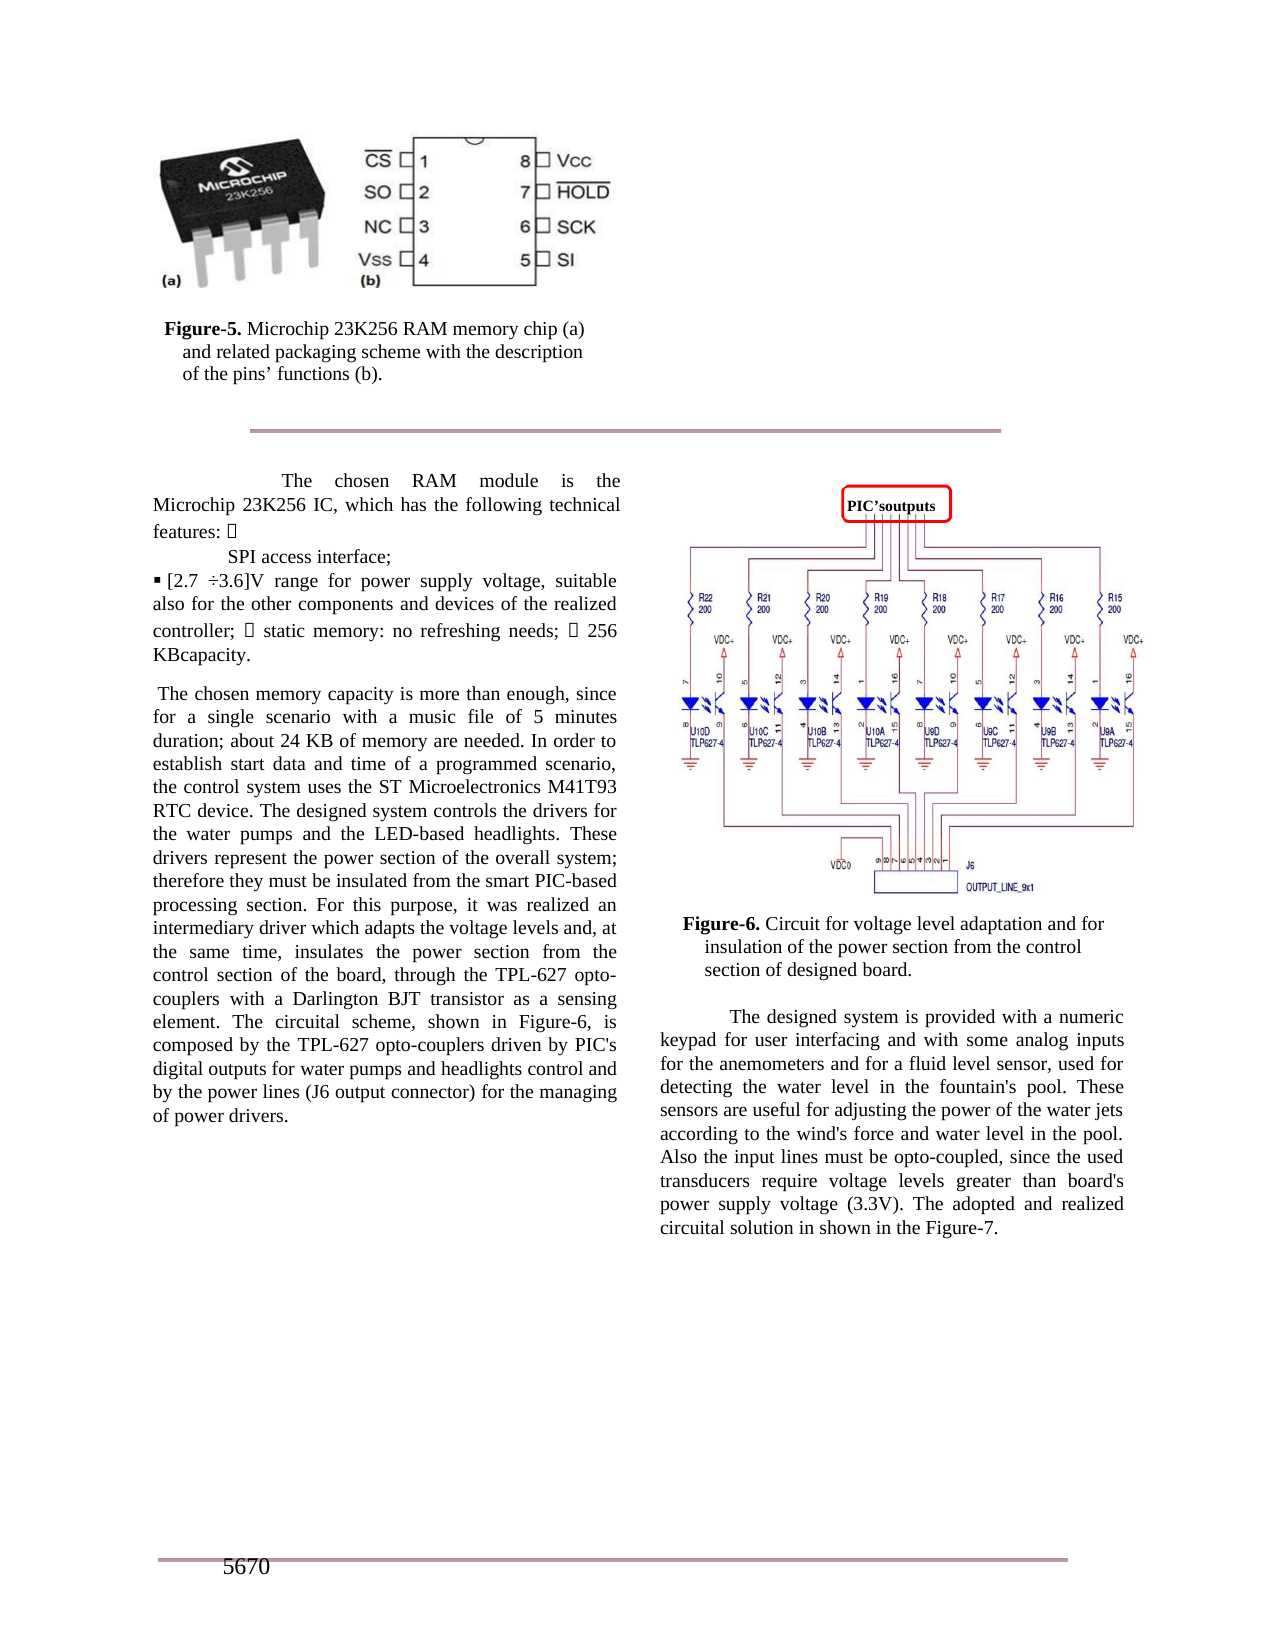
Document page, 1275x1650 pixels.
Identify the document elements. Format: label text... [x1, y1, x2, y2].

text Figure-6. Circuit for voltage level adaptation and for insulation of the power section from the control section of designed board. [683, 912, 1136, 980]
text The chosen memory capacity is more than enough, since for a single scenario with a music file of 5 minutes duration; about 24 KB of memory are needed. In order to establish start data and time of a programmed scenario, the control system uses the ST Microelectronics M41T93 RTC device. The designed system controls the drivers for the water pumps and the LED-based headlights. These drivers represent the power section of the overall system; therefore they must be insulated from the smart PIC-based processing section. For this purpose, it was realized an intermediary driver which adapts the voltage levels and, at the same time, insulates the power section from the control section of the board, through the TPL-627 opto-couplers with a Darlington BJT transistor as a sensing element. The circuital scheme, shown in Figure-6, is composed by the TPL-627 opto-couplers driven by PIC's digital outputs for water pumps and headlights control and by the power lines (J6 output connector) for the managing of power drivers. [153, 682, 617, 1126]
text The designed system is provided with a numeric keypad for user interfacing and with some analog inputs for the anemometers and for a fluid level sensor, used for detecting the water level in the fountain's pool. These sensors are useful for adjusting the power of the water jets according to the wind's force and water level in the pool. Also the input lines must be opto-coupled, since the used transducers require voltage levels greater than board's power supply voltage (3.3V). The adopted and realized circuital solution in shown in the Figure-7. [660, 1005, 1124, 1238]
picture [250, 429, 1002, 433]
text Figure-5. Microchip 23K256 RAM memory chip (a) and related packaging scheme with the description of the pins’ functions (b). [164, 317, 604, 385]
picture [845, 508, 949, 520]
picture [152, 131, 611, 288]
picture [678, 508, 1145, 895]
subtitle 5670 [222, 1552, 1137, 1579]
text SPI access interface; [227, 546, 621, 568]
picture [157, 1558, 222, 1562]
list [2.7 ÷3.6]V range for power supply voltage, suitable also for the other components and devices of the realized controller;  static memory: no refreshing needs;  256 KBcapacity. [153, 569, 617, 666]
text The chosen RAM module is the Microchip 23K256 IC, which has the following technical features:  [153, 469, 621, 544]
